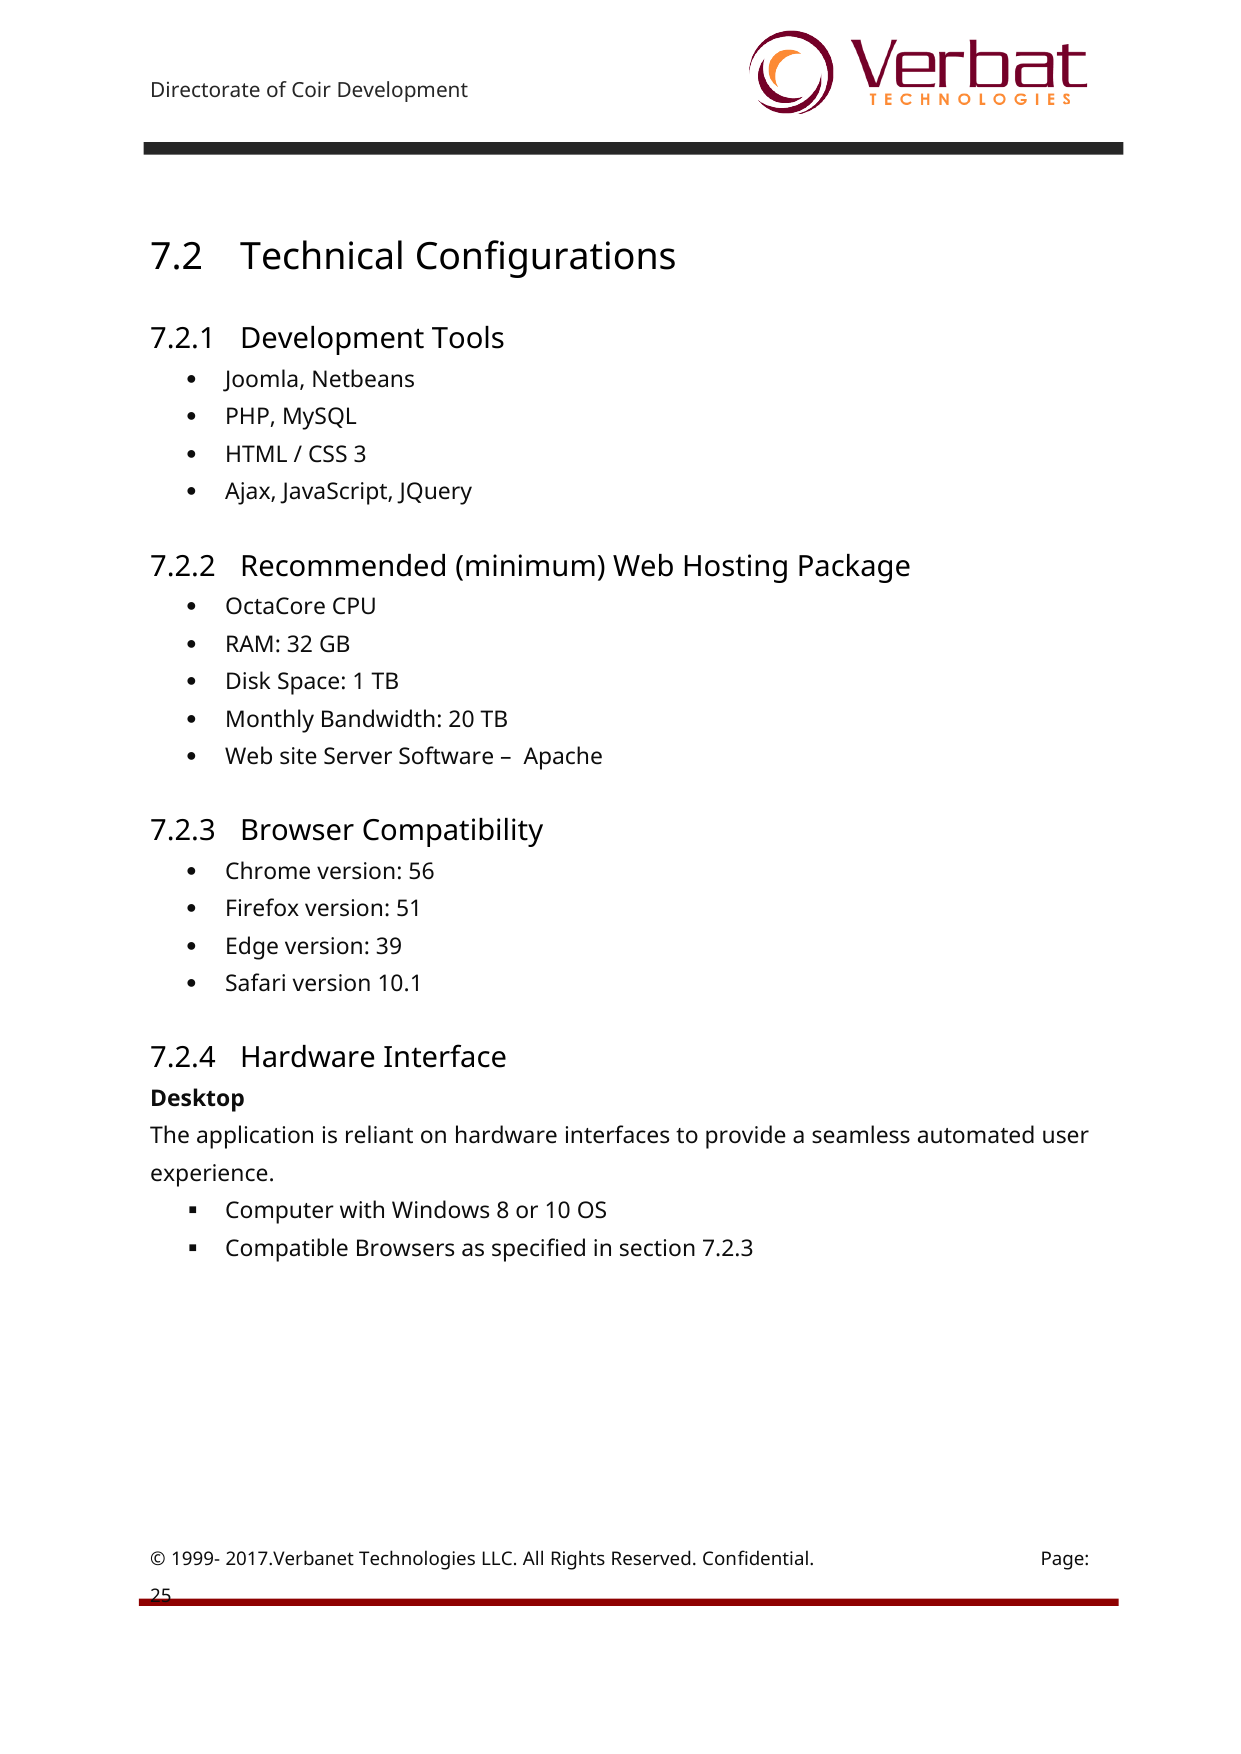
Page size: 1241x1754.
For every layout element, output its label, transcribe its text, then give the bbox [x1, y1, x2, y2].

list Safari version 10.1 [187, 962, 1090, 999]
list Compatible Browsers as specified in section 7.2.3 [187, 1226, 1090, 1264]
list HTML / CSS 3 [187, 432, 1090, 470]
subtitle Browser Compatibility [150, 809, 1090, 849]
subtitle Development Tools [150, 318, 1090, 357]
list RAM: 32 GB [187, 622, 1090, 659]
subtitle Recommended (minimum) Web Hosting Package [150, 545, 1090, 584]
picture [745, 26, 1089, 114]
subtitle Hardware Interface [150, 1037, 1090, 1076]
list Firefox version: 51 [187, 887, 1090, 924]
text Desktop [150, 1076, 1090, 1114]
list Edge version: 39 [187, 924, 1090, 962]
subtitle Technical Configurations [150, 229, 1090, 280]
list OctaCore CPU [187, 584, 1090, 622]
list Chrome version: 56 [187, 849, 1090, 887]
text The application is reliant on hardware interfaces to provide a seamless automated user experience. [150, 1114, 1090, 1189]
list Joomla, Netbeans [187, 357, 1090, 395]
list Disk Space: 1 TB [187, 659, 1090, 697]
list PHP, MySQL [187, 395, 1090, 432]
list Ajax, JavaScript, JQuery [187, 470, 1090, 507]
list Web site Server Software – Apache [187, 734, 1090, 772]
list Monthly Bandwidth: 20 TB [187, 697, 1090, 734]
list Computer with Windows 8 or 10 OS [187, 1189, 1090, 1226]
